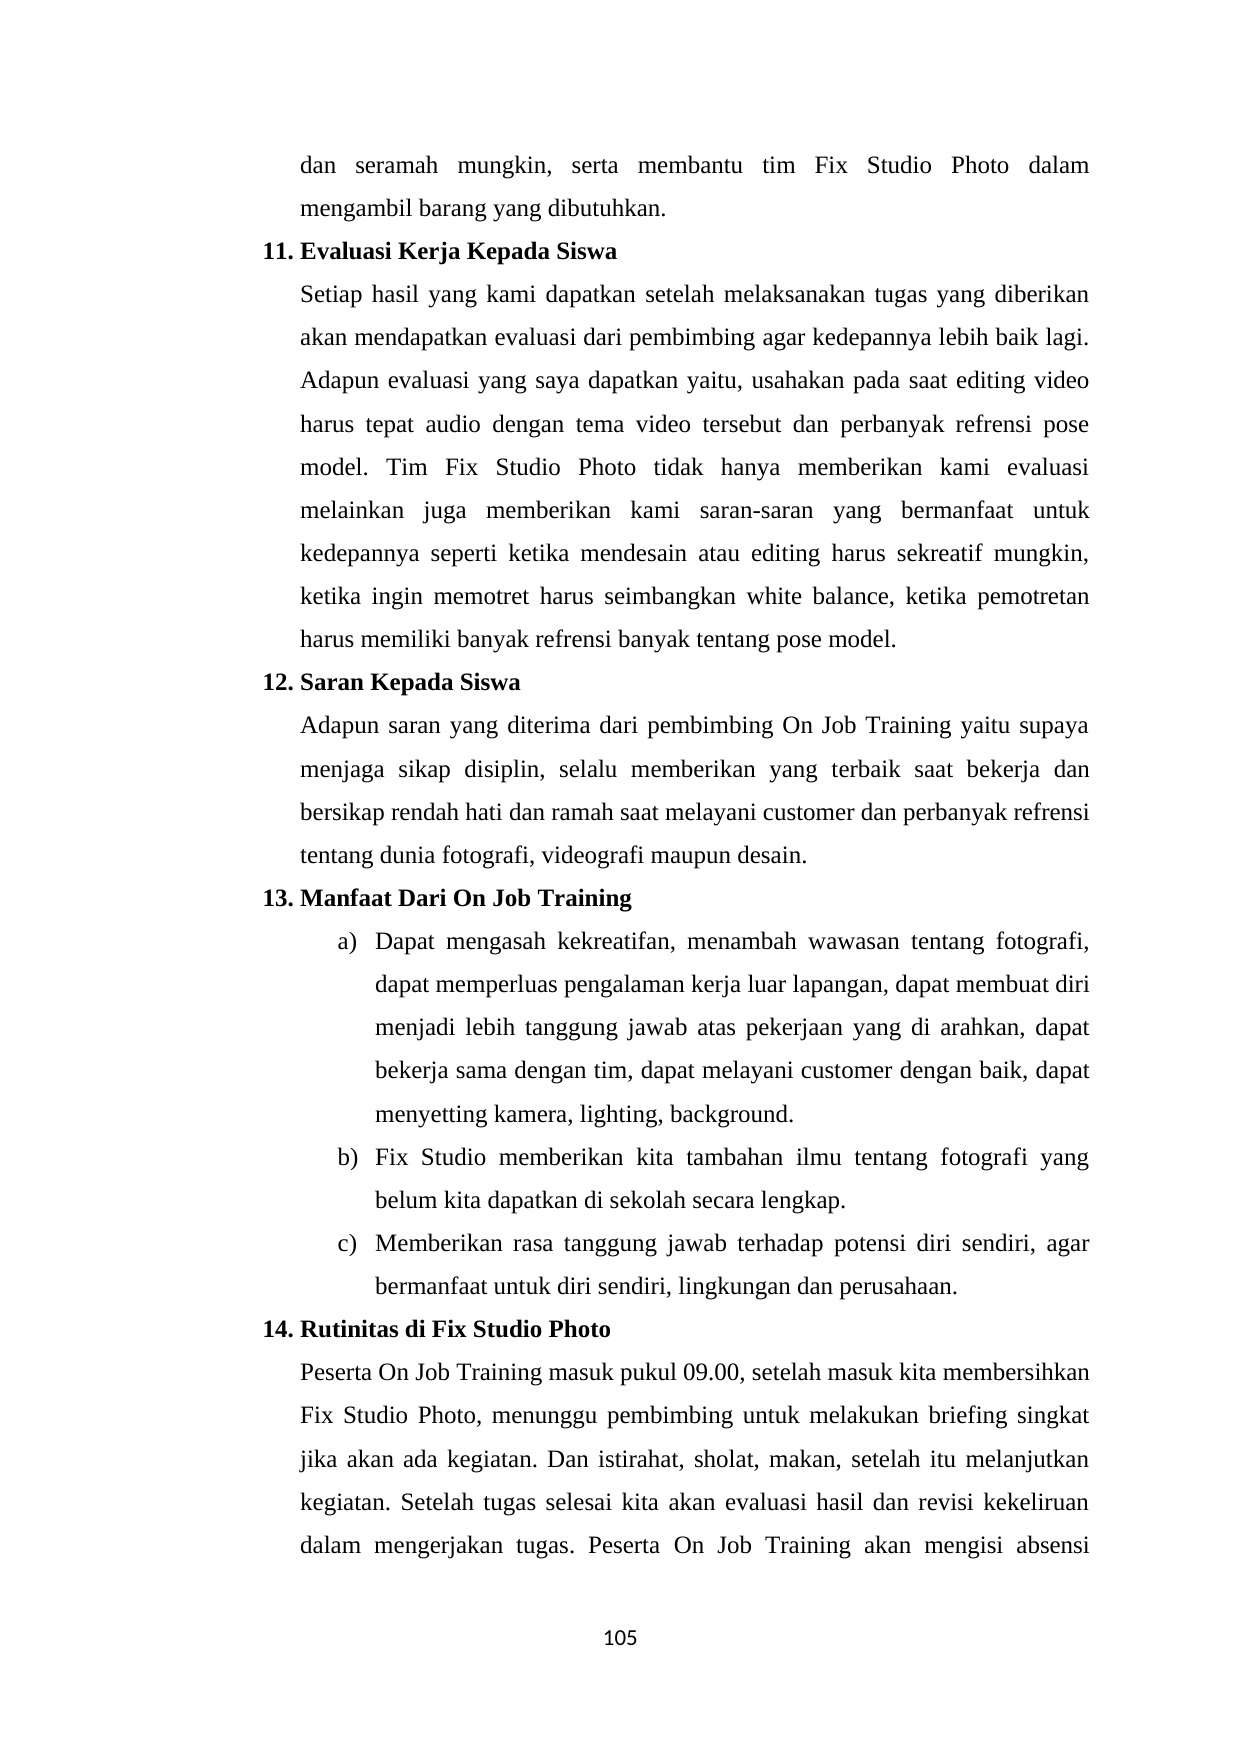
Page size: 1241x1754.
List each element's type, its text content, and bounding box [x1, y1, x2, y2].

list Manfaat Dari On Job Training [262, 883, 1090, 912]
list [300, 150, 1090, 222]
list Dapat mengasah kekreatifan, menambah wawasan tentang fotografi, dapat memperluas pengalaman kerja luar lapangan, dapat membuat diri menjadi lebih tanggung jawab atas pekerjaan yang di arahkan, dapat bekerja sama dengan tim, dapat melayani customer dengan baik, dapat menyetting kamera, lighting, background. [337, 926, 1090, 1127]
list Saran Kepada Siswa [262, 667, 1090, 696]
list Setiap hasil yang kami dapatkan setelah melaksanakan tugas yang diberikan akan mendapatkan evaluasi dari pembimbing agar kedepannya lebih baik lagi. Adapun evaluasi yang saya dapatkan yaitu, usahakan pada saat editing video harus tepat audio dengan tema video tersebut dan perbanyak refrensi pose model. Tim Fix Studio Photo tidak hanya memberikan kami evaluasi melainkan juga memberikan kami saran-saran yang bermanfaat untuk kedepannya seperti ketika mendesain atau editing harus sekreatif mungkin, ketika ingin memotret harus seimbangkan white balance, ketika pemotretan harus memiliki banyak refrensi banyak tentang pose model. [300, 279, 1090, 653]
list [300, 1357, 1090, 1559]
list Adapun saran yang diterima dari pembimbing On Job Training yaitu supaya menjaga sikap disiplin, selalu memberikan yang terbaik saat bekerja dan bersikap rendah hati dan ramah saat melayani customer dan perbanyak refrensi tentang dunia fotografi, videografi maupun desain. [300, 711, 1090, 869]
list Memberikan rasa tanggung jawab terhadap potensi diri sendiri, agar bermanfaat untuk diri sendiri, lingkungan dan perusahaan. [337, 1228, 1090, 1300]
list Fix Studio memberikan kita tambahan ilmu tentang fotografi yang belum kita dapatkan di sekolah secara lengkap. [337, 1142, 1090, 1214]
list Rutinitas di Fix Studio Photo [262, 1314, 1090, 1343]
list Evaluasi Kerja Kepada Siswa [262, 236, 1090, 265]
